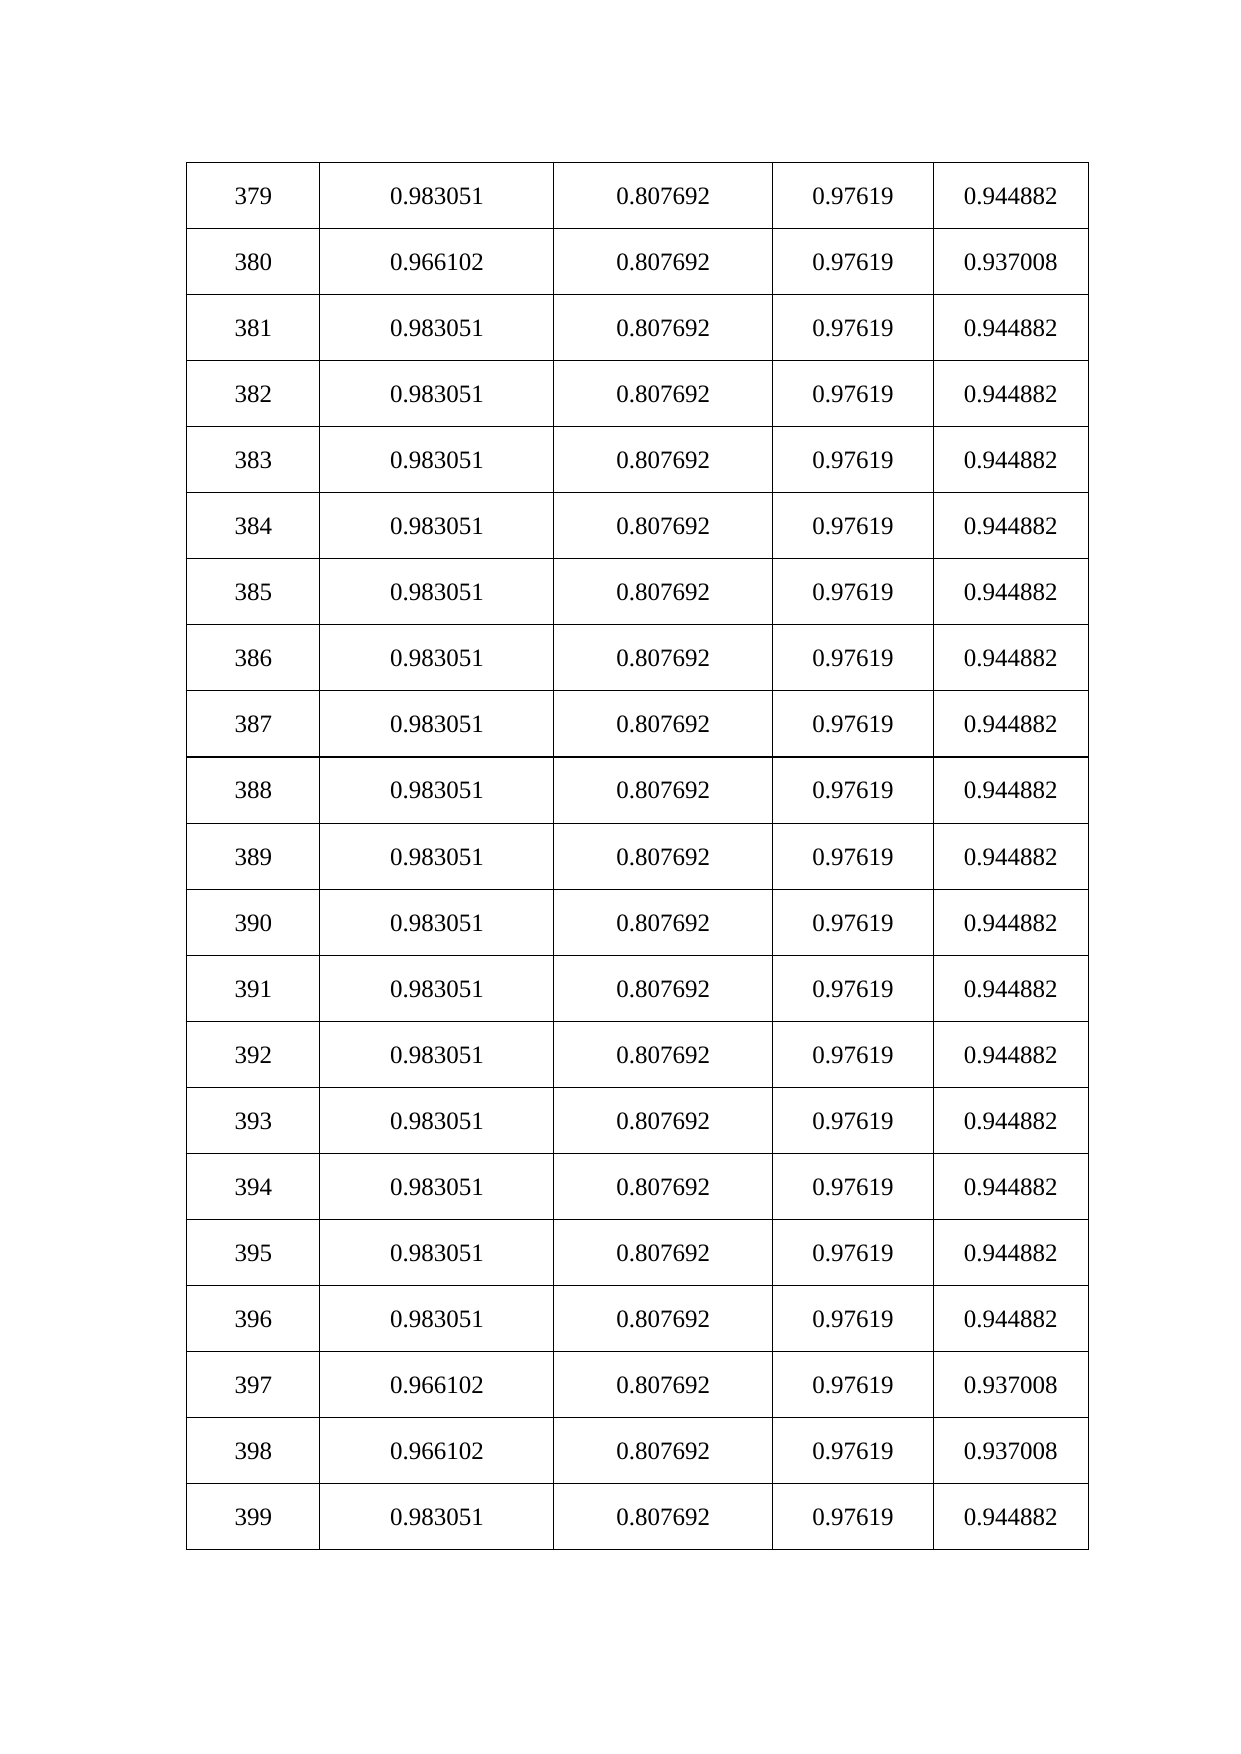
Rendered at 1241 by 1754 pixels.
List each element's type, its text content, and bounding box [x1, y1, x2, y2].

table_cell 0.97619 [773, 427, 933, 492]
table_cell 0.807692 [554, 559, 772, 624]
table_cell 396 [187, 1286, 319, 1351]
table_cell 0.983051 [320, 1088, 553, 1153]
table_cell 0.944882 [934, 691, 1088, 756]
table_cell 0.807692 [554, 1220, 772, 1285]
table_cell 0.966102 [320, 229, 553, 294]
table_cell 0.944882 [934, 758, 1088, 822]
table_cell 0.97619 [773, 1220, 933, 1285]
table_cell 0.983051 [320, 956, 553, 1021]
table_cell 0.983051 [320, 427, 553, 492]
table_cell 0.97619 [773, 295, 933, 360]
table_cell 385 [187, 559, 319, 624]
table_cell 0.944882 [934, 1154, 1088, 1219]
table_cell 0.944882 [934, 427, 1088, 492]
table_cell 0.983051 [320, 295, 553, 360]
table_cell 0.807692 [554, 824, 772, 888]
table_cell 0.944882 [934, 295, 1088, 360]
table_cell 0.944882 [934, 956, 1088, 1021]
table_cell 0.97619 [773, 824, 933, 888]
table_cell 0.944882 [934, 1022, 1088, 1087]
table_cell 392 [187, 1022, 319, 1087]
table_cell 0.983051 [320, 691, 553, 756]
table_cell 0.97619 [773, 691, 933, 756]
table_cell 383 [187, 427, 319, 492]
table_cell 389 [187, 824, 319, 888]
table_cell 0.807692 [554, 1154, 772, 1219]
table_cell 382 [187, 361, 319, 426]
table_cell 0.983051 [320, 1484, 553, 1549]
table_cell 0.807692 [554, 163, 772, 228]
table_cell 397 [187, 1352, 319, 1417]
table_cell 0.97619 [773, 1484, 933, 1549]
table_cell 0.944882 [934, 1286, 1088, 1351]
table_cell 0.97619 [773, 1418, 933, 1483]
table_cell 0.944882 [934, 1088, 1088, 1153]
table_cell 0.983051 [320, 890, 553, 954]
table_cell 386 [187, 625, 319, 690]
table_cell 0.97619 [773, 1154, 933, 1219]
table_cell 0.807692 [554, 890, 772, 954]
table_cell 0.983051 [320, 625, 553, 690]
table_cell 387 [187, 691, 319, 756]
table_cell 0.807692 [554, 1286, 772, 1351]
table_cell 384 [187, 493, 319, 558]
table_cell 0.807692 [554, 956, 772, 1021]
table_cell 388 [187, 758, 319, 822]
table_cell 390 [187, 890, 319, 954]
table_cell 0.983051 [320, 758, 553, 822]
table_cell 0.807692 [554, 1418, 772, 1483]
table_cell 0.807692 [554, 493, 772, 558]
table_cell 0.966102 [320, 1352, 553, 1417]
table_cell 0.966102 [320, 1418, 553, 1483]
table_cell 380 [187, 229, 319, 294]
table_cell 0.807692 [554, 427, 772, 492]
table_cell 0.97619 [773, 559, 933, 624]
table_cell 0.944882 [934, 1220, 1088, 1285]
table_cell 0.944882 [934, 890, 1088, 954]
table_cell 0.944882 [934, 559, 1088, 624]
table_cell 381 [187, 295, 319, 360]
table_cell 0.944882 [934, 1484, 1088, 1549]
table_cell 0.807692 [554, 691, 772, 756]
table_cell 398 [187, 1418, 319, 1483]
table_cell 0.807692 [554, 1022, 772, 1087]
table_cell 0.944882 [934, 625, 1088, 690]
table_cell 0.983051 [320, 361, 553, 426]
table_cell 0.944882 [934, 824, 1088, 888]
table_cell 0.807692 [554, 1484, 772, 1549]
table_cell 0.97619 [773, 758, 933, 822]
table_cell 0.97619 [773, 493, 933, 558]
table_cell 391 [187, 956, 319, 1021]
table_cell 395 [187, 1220, 319, 1285]
table_cell 0.97619 [773, 163, 933, 228]
table_cell 0.807692 [554, 1088, 772, 1153]
table_cell 0.807692 [554, 758, 772, 822]
table_cell 393 [187, 1088, 319, 1153]
table_cell 0.97619 [773, 361, 933, 426]
table_cell 0.807692 [554, 361, 772, 426]
table_cell 0.807692 [554, 625, 772, 690]
table_cell 0.944882 [934, 163, 1088, 228]
table_cell 0.97619 [773, 625, 933, 690]
table_cell 0.807692 [554, 295, 772, 360]
table_cell 0.983051 [320, 1022, 553, 1087]
table_cell 0.807692 [554, 229, 772, 294]
table_cell 0.937008 [934, 1352, 1088, 1417]
table_cell 0.983051 [320, 1286, 553, 1351]
table_cell 0.983051 [320, 1154, 553, 1219]
table_cell 0.983051 [320, 559, 553, 624]
table_cell 0.807692 [554, 1352, 772, 1417]
table_cell 379 [187, 163, 319, 228]
table_cell 0.983051 [320, 1220, 553, 1285]
table_cell 0.937008 [934, 229, 1088, 294]
table_cell 0.97619 [773, 1286, 933, 1351]
table_cell 0.97619 [773, 890, 933, 954]
table_cell 0.97619 [773, 1352, 933, 1417]
table_cell 0.97619 [773, 1088, 933, 1153]
table_cell 394 [187, 1154, 319, 1219]
table_cell 399 [187, 1484, 319, 1549]
table_cell 0.983051 [320, 163, 553, 228]
table_cell 0.937008 [934, 1418, 1088, 1483]
table_cell 0.97619 [773, 956, 933, 1021]
table_cell 0.944882 [934, 493, 1088, 558]
table_cell 0.944882 [934, 361, 1088, 426]
table_cell 0.983051 [320, 493, 553, 558]
table_cell 0.97619 [773, 229, 933, 294]
table_cell 0.983051 [320, 824, 553, 888]
table_cell 0.97619 [773, 1022, 933, 1087]
